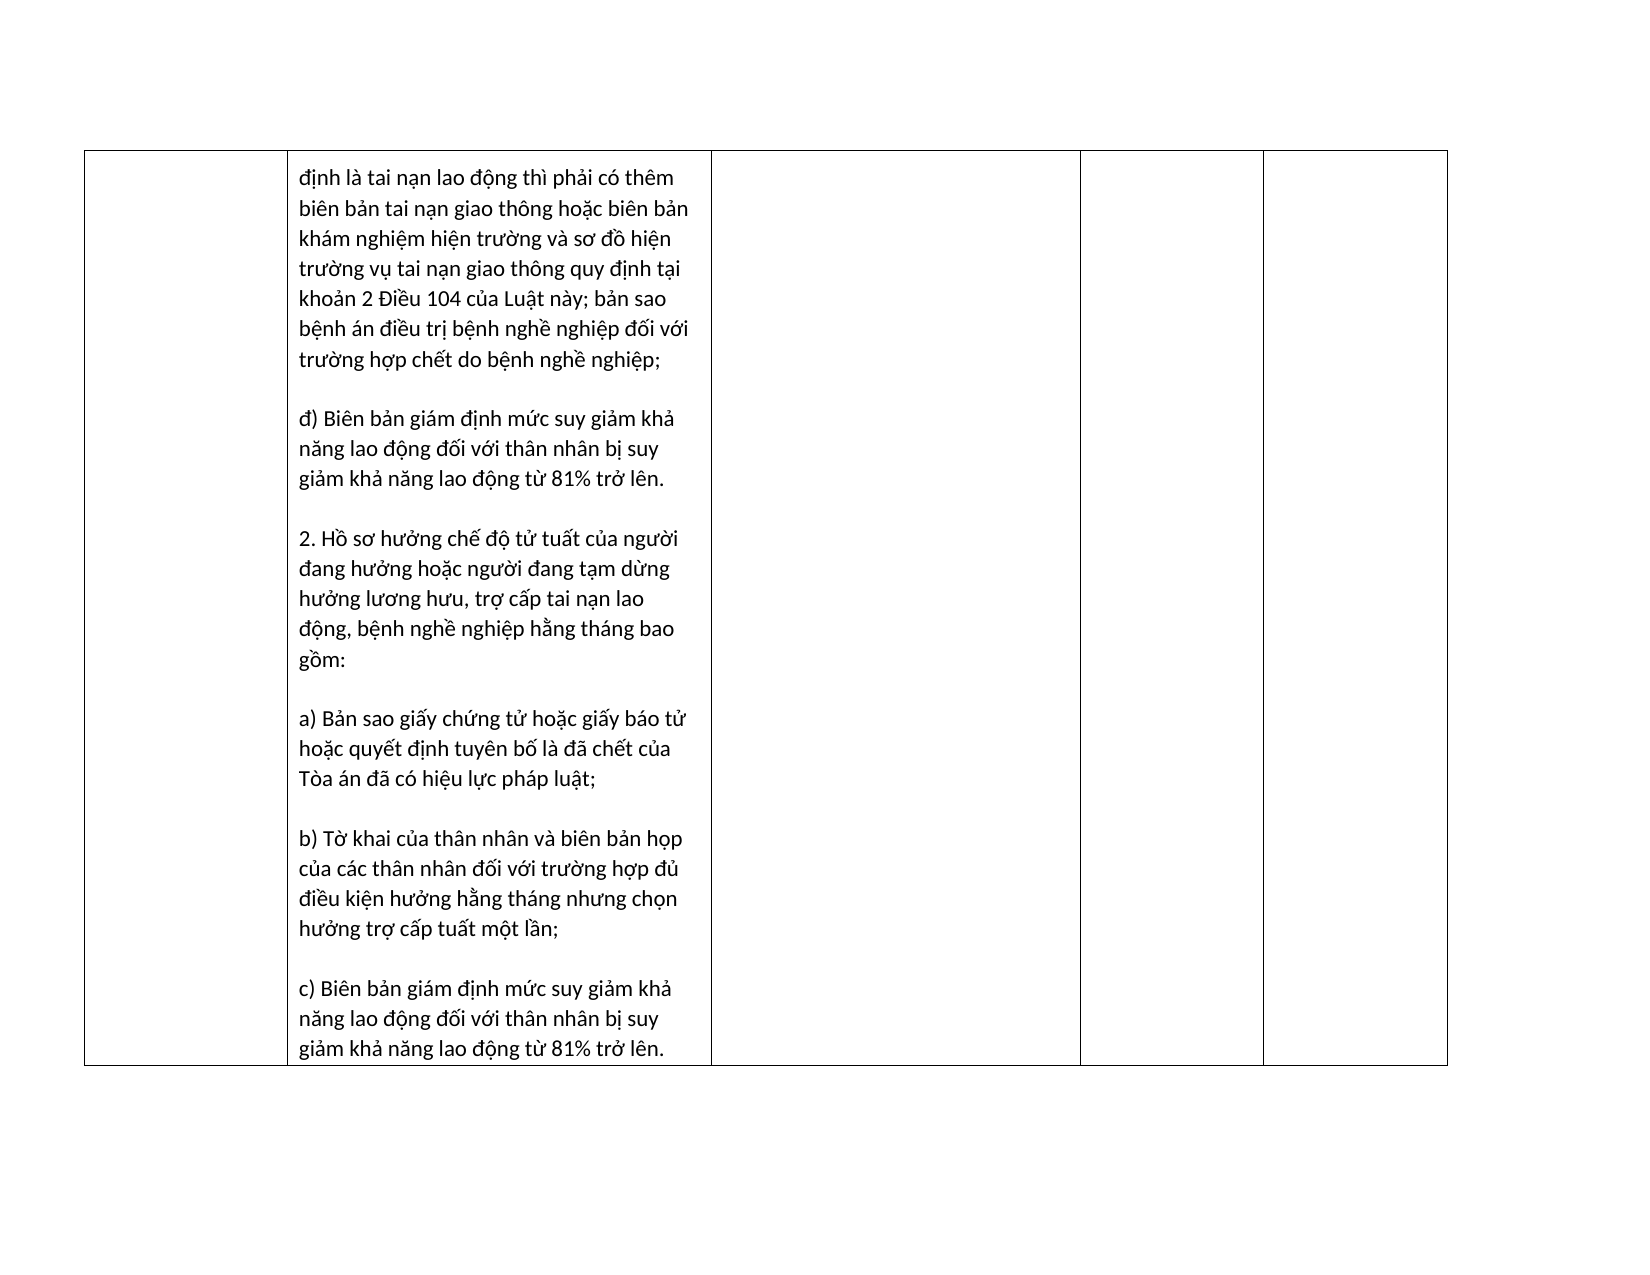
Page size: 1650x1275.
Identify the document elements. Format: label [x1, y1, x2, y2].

table_cell [288, 151, 711, 1064]
table_cell [85, 151, 287, 1064]
table_cell [712, 151, 1080, 1064]
table_cell [1264, 151, 1447, 1064]
table_cell [1081, 151, 1263, 1064]
